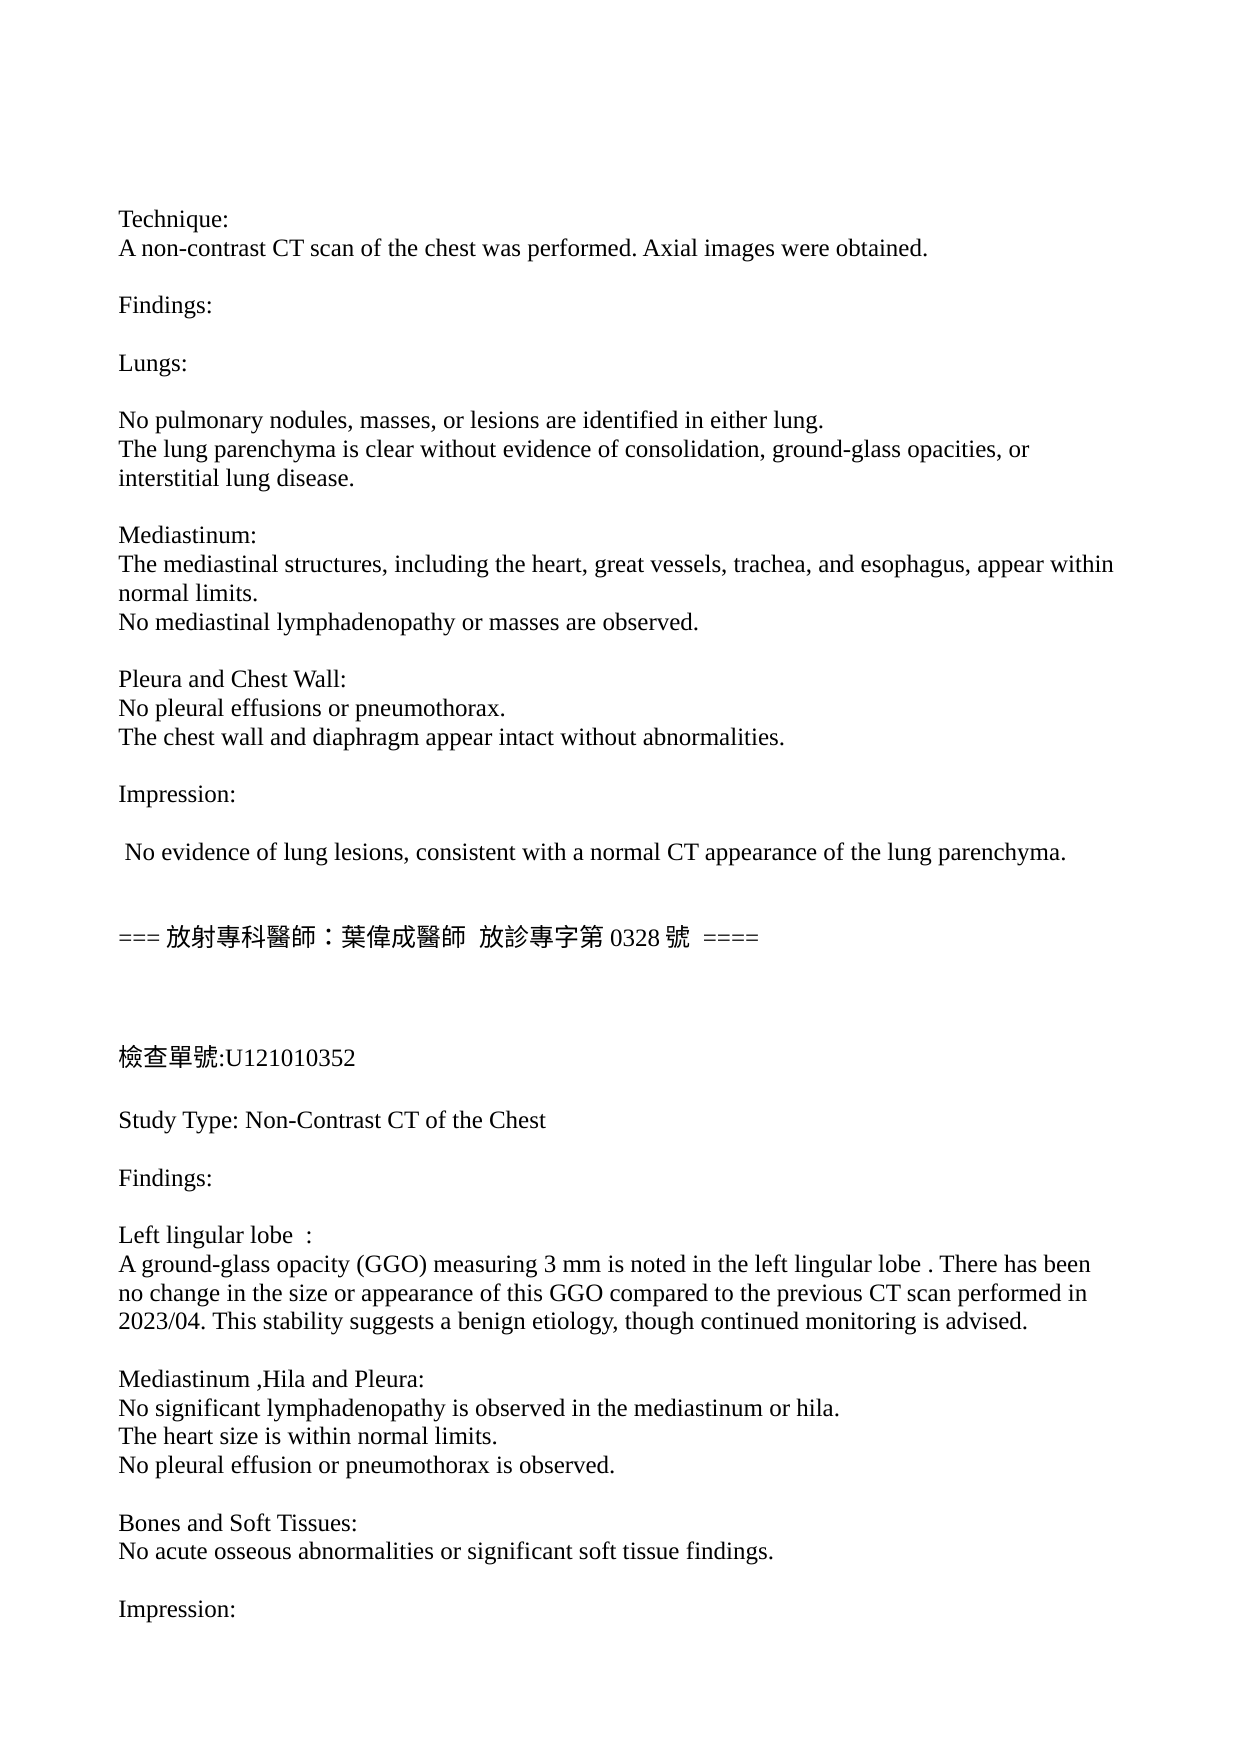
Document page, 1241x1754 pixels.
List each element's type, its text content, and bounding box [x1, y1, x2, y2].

text 檢查單號:U121010352 [118, 1043, 1122, 1076]
text No significant lymphadenopathy is observed in the mediastinum or hila. [118, 1393, 1122, 1421]
text No evidence of lung lesions, consistent with a normal CT appearance of the lung parenchyma. [118, 837, 1122, 866]
text === 放射專科醫師：葉偉成醫師 放診專字第0328號 ==== [118, 923, 1122, 957]
text Mediastinum ,Hila and Pleura: [118, 1364, 1122, 1393]
text Lungs: [118, 348, 1122, 377]
text Study Type: Non-Contrast CT of the Chest [118, 1105, 1122, 1134]
text No mediastinal lymphadenopathy or masses are observed. [118, 607, 1122, 636]
text Findings: [118, 291, 1122, 319]
text The lung parenchyma is clear without evidence of consolidation, ground-glass opacities, or interstitial lung disease. [118, 434, 1122, 492]
text A non-contrast CT scan of the chest was performed. Axial images were obtained. [118, 233, 1122, 262]
text Findings: [118, 1163, 1122, 1191]
text Impression: [118, 1594, 1122, 1623]
text No pulmonary nodules, masses, or lesions are identified in either lung. [118, 406, 1122, 434]
text A ground-glass opacity (GGO) measuring 3 mm is noted in the left lingular lobe . There has been no change in the size or appearance of this GGO compared to the previous CT scan performed in 2023/04. This stability suggests a benign etiology, though continued monitoring is advised. [118, 1249, 1122, 1335]
text Pleura and Chest Wall: [118, 664, 1122, 693]
text No pleural effusions or pneumothorax. [118, 693, 1122, 722]
text Left lingular lobe : [118, 1220, 1122, 1249]
text Mediastinum: [118, 521, 1122, 549]
text Impression: [118, 779, 1122, 808]
text Technique: [118, 204, 1122, 233]
text Bones and Soft Tissues: [118, 1508, 1122, 1536]
text The chest wall and diaphragm appear intact without abnormalities. [118, 722, 1122, 751]
text No pleural effusion or pneumothorax is observed. [118, 1450, 1122, 1479]
text The heart size is within normal limits. [118, 1421, 1122, 1450]
text The mediastinal structures, including the heart, great vessels, trachea, and esophagus, appear within normal limits. [118, 549, 1122, 607]
text No acute osseous abnormalities or significant soft tissue findings. [118, 1536, 1122, 1565]
